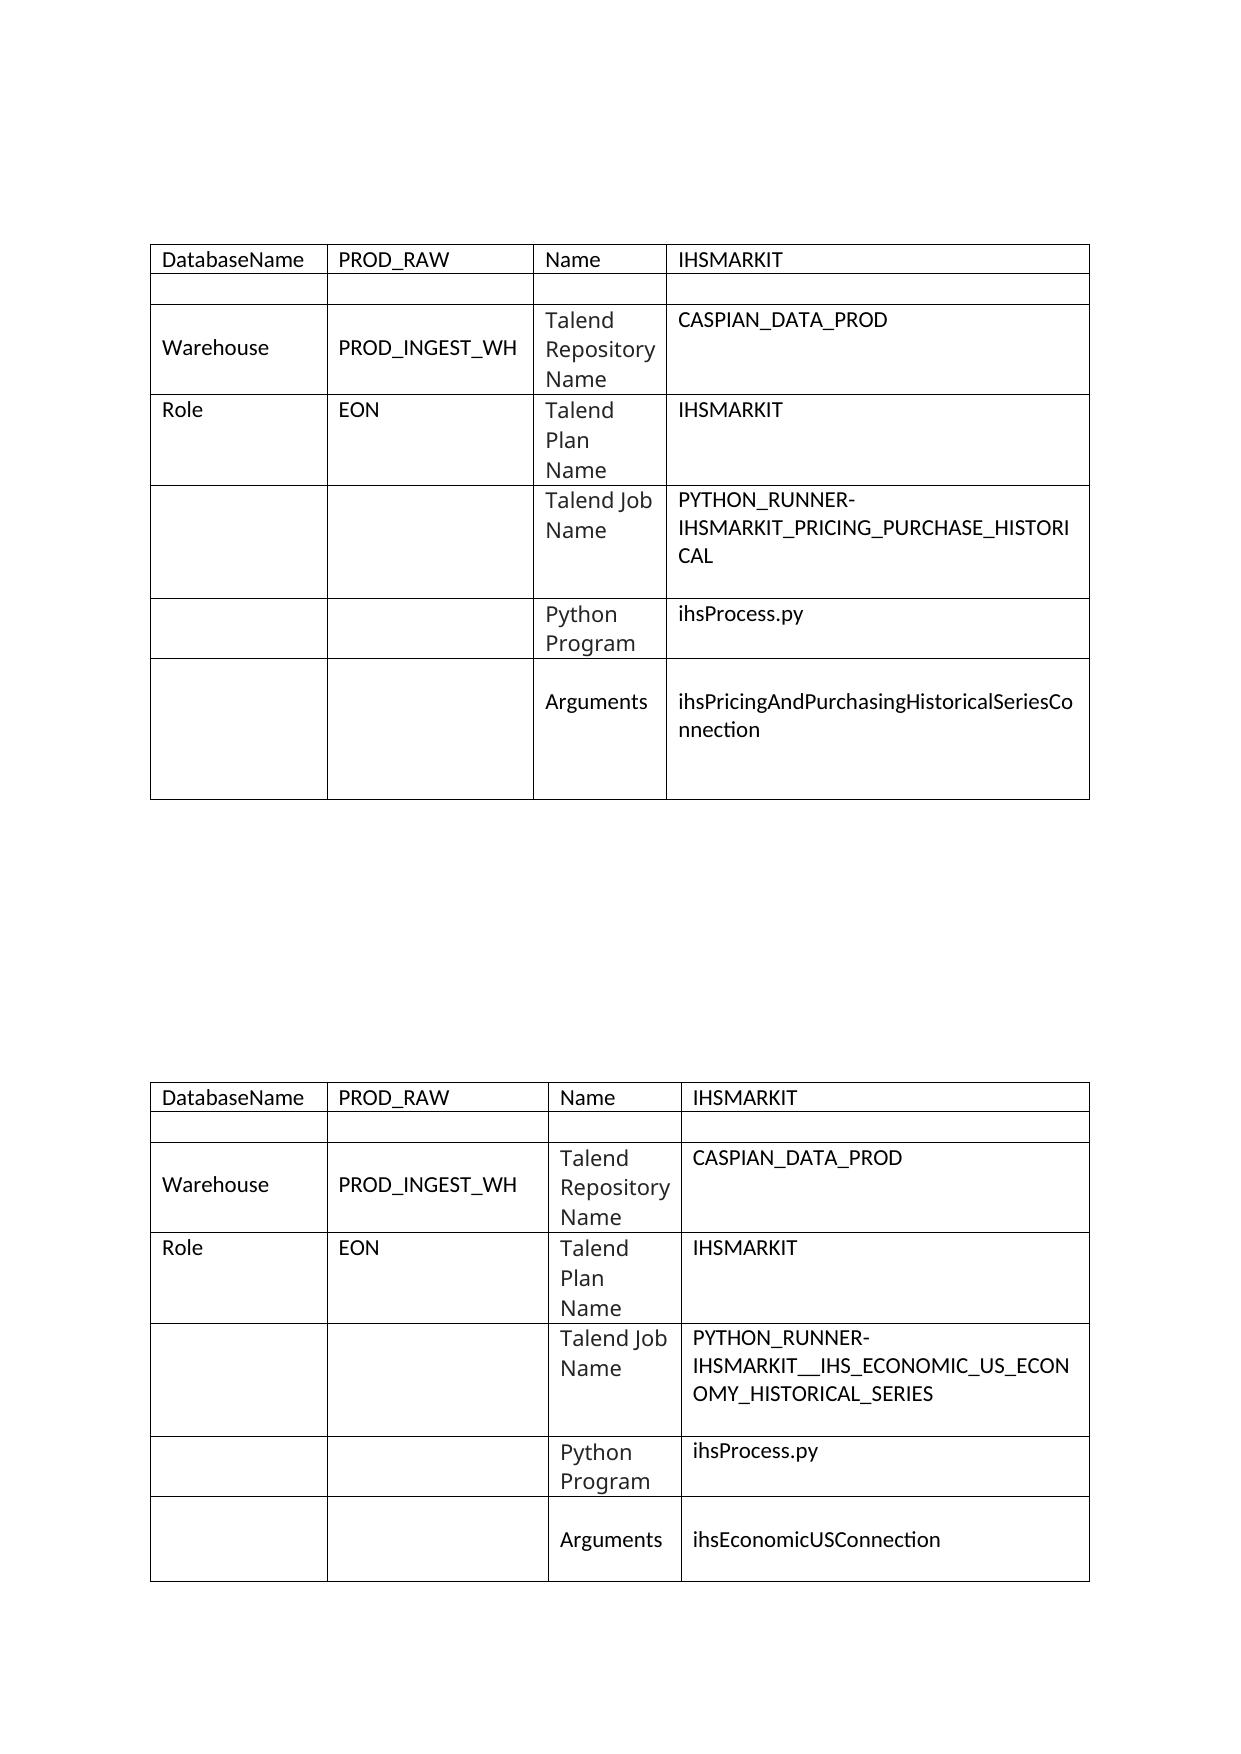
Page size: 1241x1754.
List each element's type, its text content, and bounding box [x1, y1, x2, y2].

table_header DatabaseName [151, 1083, 327, 1111]
table_cell [151, 1324, 327, 1436]
table_cell Talend Job Name [549, 1324, 681, 1436]
table_cell Arguments [549, 1497, 681, 1581]
table_cell ihsProcess.py [682, 1437, 1089, 1496]
table_cell [151, 274, 327, 304]
table_cell IHSMARKIT [682, 1233, 1089, 1322]
table_cell ihsPricingAndPurchasingHistoricalSeriesConnection [667, 659, 1089, 799]
table_cell [328, 486, 533, 598]
table_cell Warehouse [151, 1143, 327, 1232]
table_cell [328, 659, 533, 799]
table_cell CASPIAN_DATA_PROD [667, 305, 1089, 394]
table_cell Role [151, 395, 327, 484]
table_cell [151, 1112, 327, 1142]
table_cell Role [151, 1233, 327, 1322]
table_cell [328, 599, 533, 658]
table_cell ihsProcess.py [667, 599, 1089, 658]
table_cell [328, 1324, 548, 1436]
table_cell [328, 1437, 548, 1496]
table_cell [328, 1497, 548, 1581]
table_header PROD_RAW [328, 245, 533, 273]
table_cell [151, 599, 327, 658]
table_cell [151, 1437, 327, 1496]
table_cell Talend Repository Name [534, 305, 666, 394]
table_cell [151, 659, 327, 799]
table_cell IHSMARKIT [667, 395, 1089, 484]
table_cell Talend Plan Name [590, 395, 666, 484]
table_cell EON [328, 395, 533, 484]
table_header Name [534, 245, 666, 273]
table_cell [151, 486, 327, 598]
table_cell PYTHON_RUNNER-IHSMARKIT__IHS_ECONOMIC_US_ECONOMY_HISTORICAL_SERIES [682, 1324, 1089, 1436]
table_cell [534, 274, 666, 304]
table_header PROD_RAW [328, 1083, 548, 1111]
table_cell PROD_INGEST_WH [328, 305, 533, 394]
table_cell Python Program [534, 599, 666, 658]
table_cell [549, 1112, 681, 1142]
table_cell Talend Repository Name [549, 1143, 681, 1232]
table_cell [682, 1112, 1089, 1142]
table_cell Talend Job Name [534, 486, 666, 598]
table_header IHSMARKIT [667, 245, 1089, 273]
table_cell PROD_INGEST_WH [328, 1143, 548, 1232]
table_cell [328, 274, 533, 304]
table_header IHSMARKIT [682, 1083, 1089, 1111]
table_header DatabaseName [151, 245, 327, 273]
table_cell [151, 1497, 327, 1581]
table_cell Warehouse [151, 305, 327, 394]
table_header Name [549, 1083, 681, 1111]
table_cell CASPIAN_DATA_PROD [682, 1143, 1089, 1232]
table_cell PYTHON_RUNNER-IHSMARKIT_PRICING_PURCHASE_HISTORICAL [667, 486, 1089, 598]
table_cell Python Program [632, 1437, 681, 1496]
table_cell Talend Plan Name [604, 1233, 681, 1322]
table_cell EON [328, 1233, 548, 1322]
table_cell ihsEconomicUSConnection [682, 1497, 1089, 1581]
table_cell Arguments [534, 659, 666, 799]
table_cell [328, 1112, 548, 1142]
table_cell [667, 274, 1089, 304]
